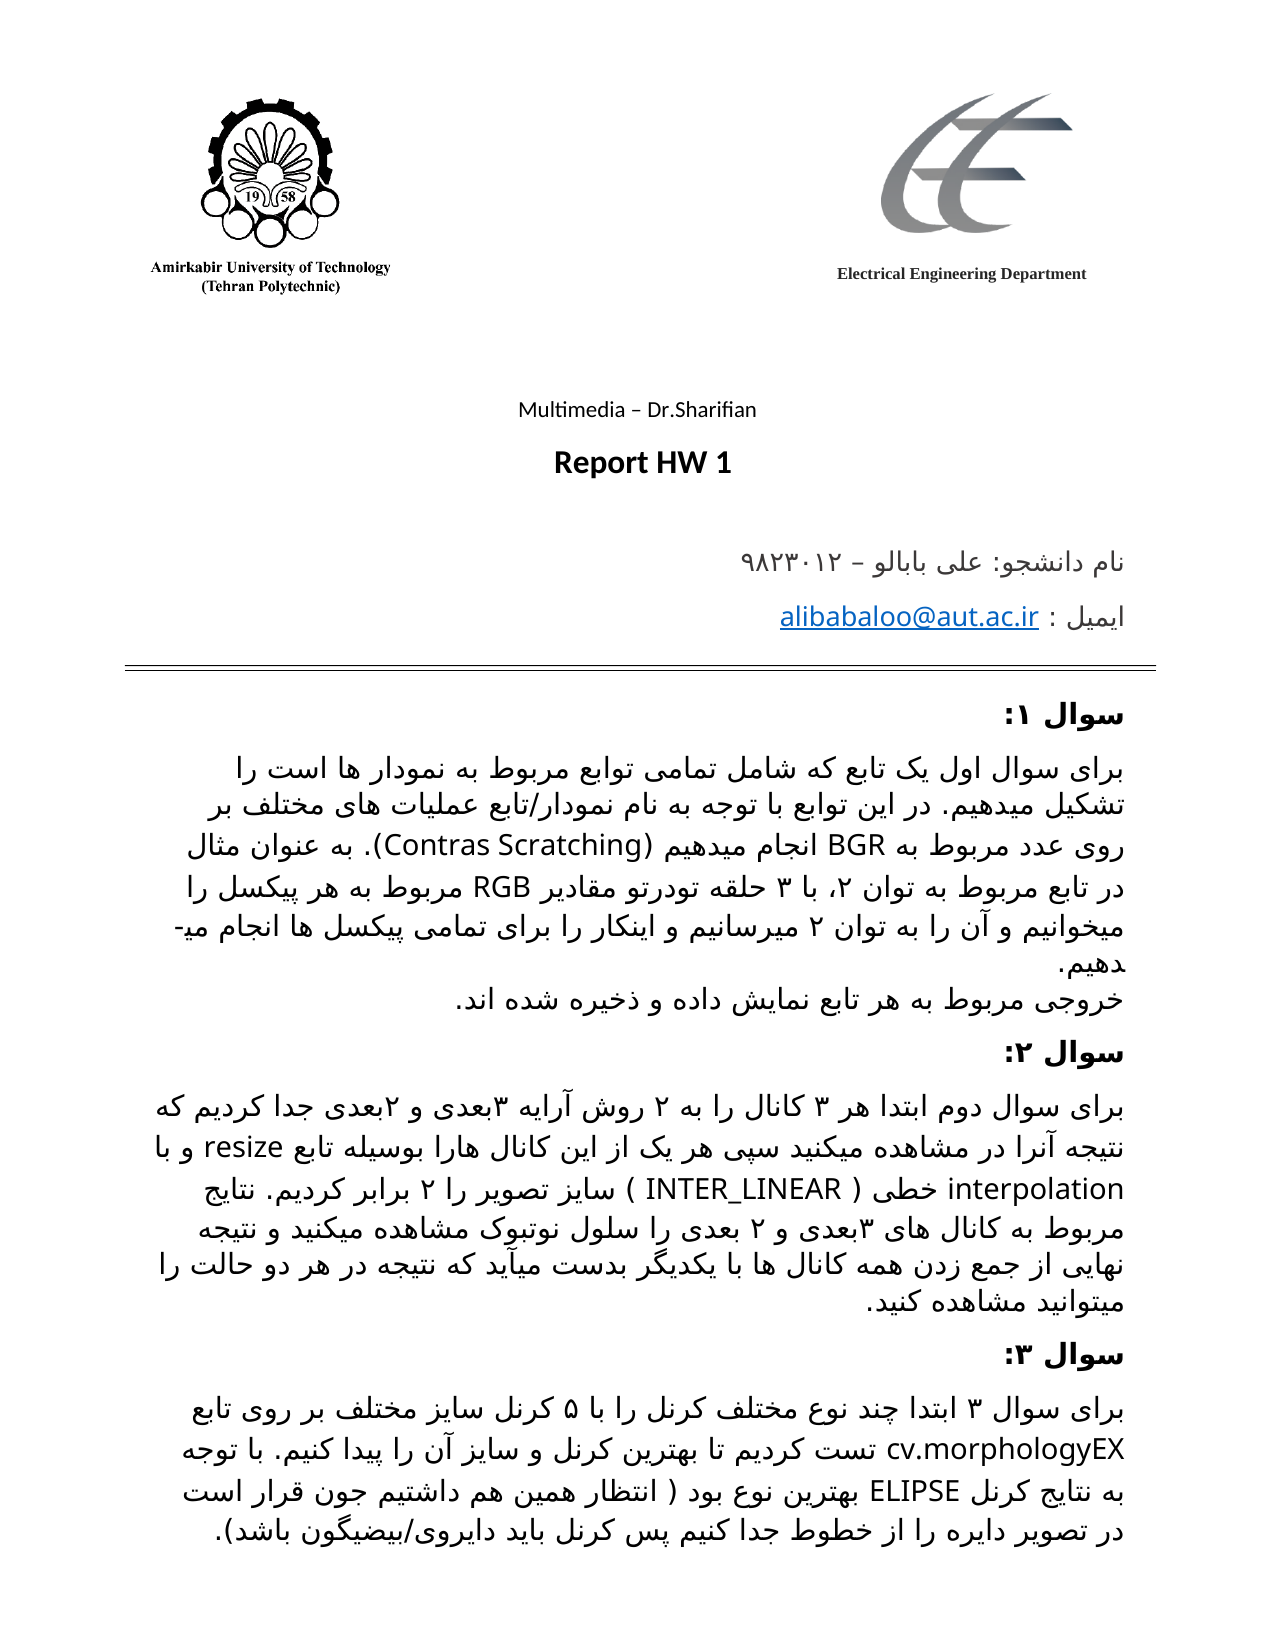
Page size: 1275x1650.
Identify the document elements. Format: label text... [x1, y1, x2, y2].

text Multimedia – Dr.Sharifian [150, 395, 1125, 423]
text خروجی مربوط به هر تابع نمایش داده و ذخیره شده اند. [150, 982, 1125, 1016]
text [150, 1391, 1125, 1547]
text ایمیل :‌ alibabaloo@aut.ac.ir [150, 597, 1125, 634]
picture [881, 93, 1073, 233]
text نام دانشجو: علی بابالو – ۹۸۲۳۰۱۲ [150, 546, 1125, 578]
text Report HW 1 [150, 442, 1125, 482]
text سوال ۲: [150, 1036, 1125, 1070]
text برای سوال دوم ابتدا هر ۳ کانال را به ۲ روش آرایه ۳بعدی و ۲بعدی جدا کردیم که نتیجه آنرا در مشاهده میکنید سپی هر یک از این کانال هارا بوسیله تابع resize و با interpolation خطی ( INTER_LINEAR ) سایز تصویر را ۲ برابر کردیم. نتایج مربوط به کانال های ۳بعدی و ۲ بعدی را سلول نوتبوک مشاهده میکنید و نتیجه نهایی از جمع زدن همه کانال ها با یکدیگر بدست میآید که نتیجه در هر دو حالت را میتوانید مشاهده کنید. [150, 1089, 1125, 1318]
text برای سوال اول یک تابع که شامل تمامی توابع مربوط به نمودار ها است را تشکیل میدهیم. در این توابع با توجه به نام نمودار/تابع عملیات های مختلف بر روی عدد مربوط به BGR انجام میدهیم (Contras Scratching). به عنوان مثال در تابع مربوط به توان ۲، با ۳ حلقه تودرتو مقادیر RGB مربوط به هر پیکسل را میخوانیم و آن را به توان ۲ میرسانیم و اینکار را برای تمامی پیکسل ها انجام میدهیم. [150, 751, 1125, 980]
text سوال ۳: [150, 1338, 1125, 1372]
text سوال ۱: [150, 698, 1125, 732]
picture [150, 95, 390, 310]
